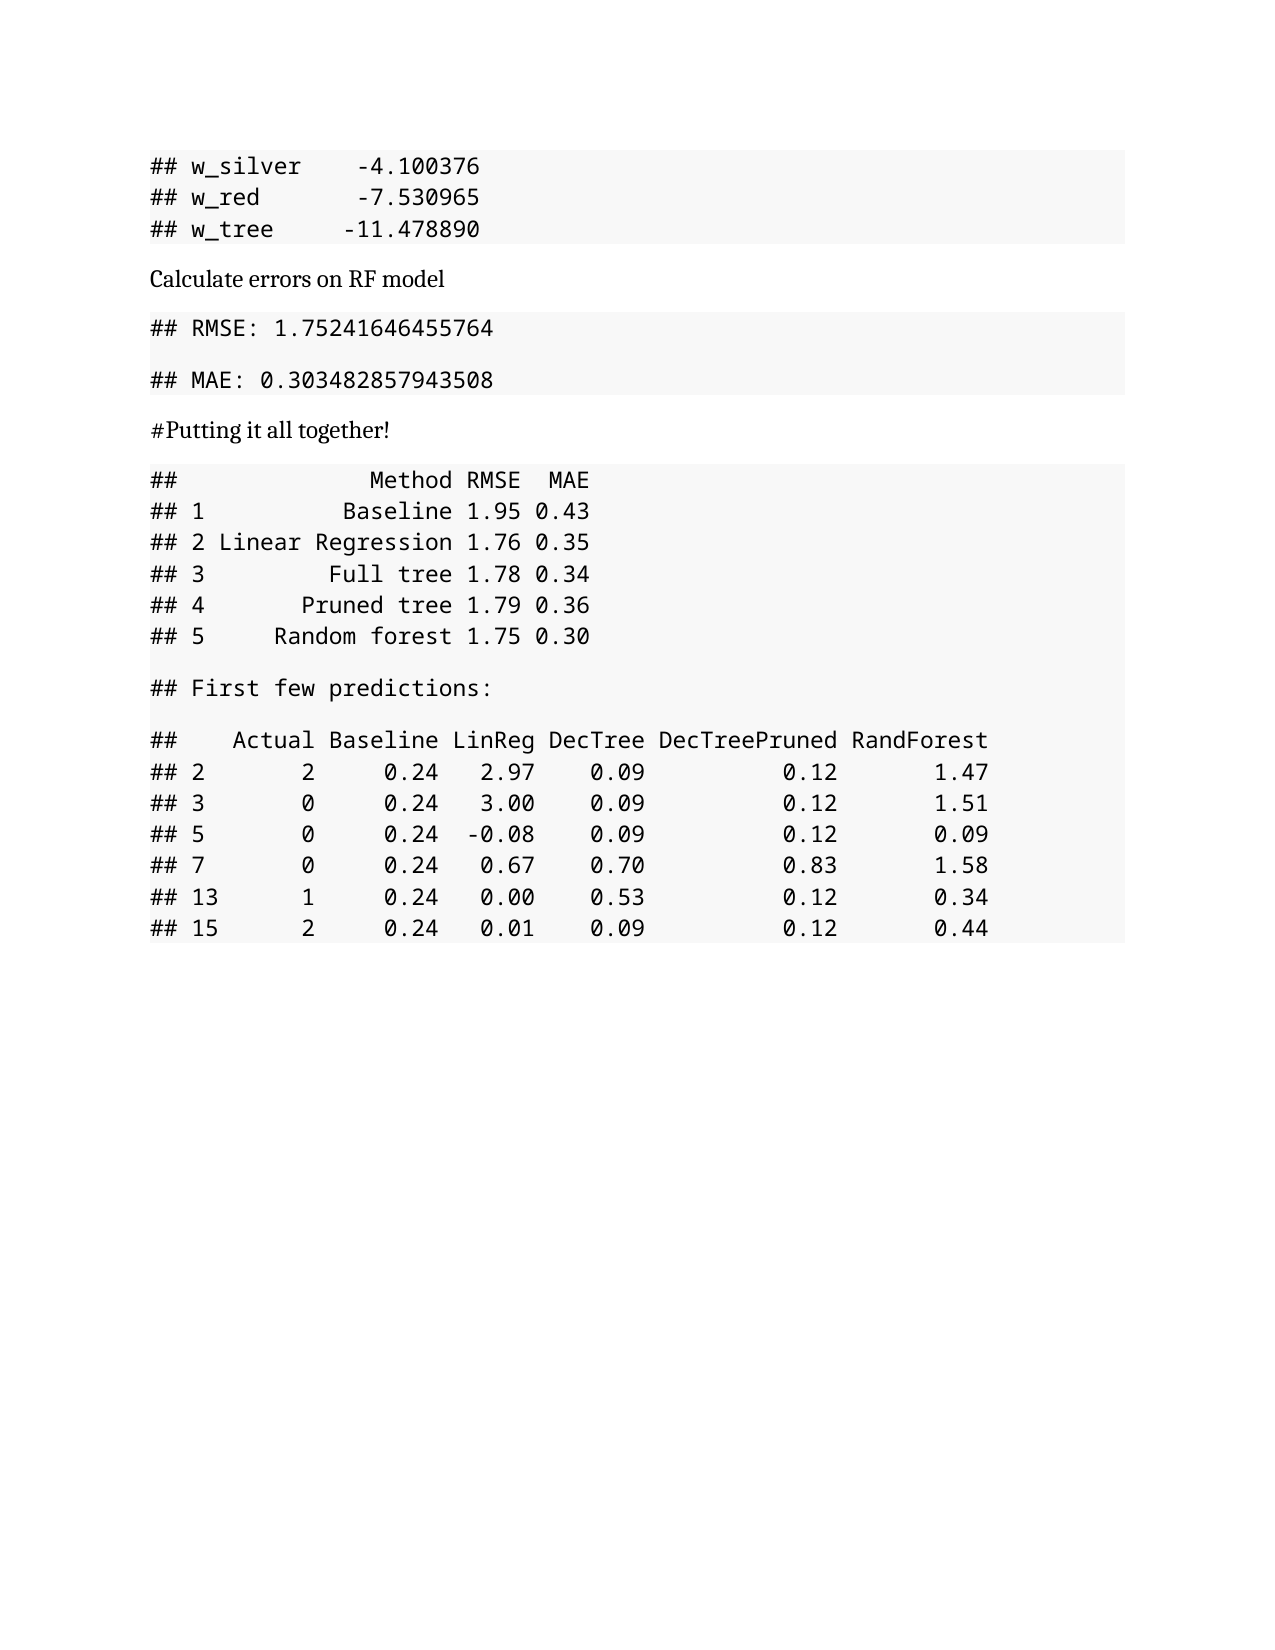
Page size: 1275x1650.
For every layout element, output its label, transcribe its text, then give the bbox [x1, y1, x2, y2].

text ## Actual Baseline LinReg DecTree DecTreePruned RandForest ## 2 2 0.24 2.97 0.09 0.12 1.47 ## 3 0 0.24 3.00 0.09 0.12 1.51 ## 5 0 0.24 -0.08 0.09 0.12 0.09 ## 7 0 0.24 0.67 0.70 0.83 1.58 ## 13 1 0.24 0.00 0.53 0.12 0.34 ## 15 2 0.24 0.01 0.09 0.12 0.44 [150, 724, 1125, 943]
text ## Method RMSE MAE ## 1 Baseline 1.95 0.43 ## 2 Linear Regression 1.76 0.35 ## 3 Full tree 1.78 0.34 ## 4 Pruned tree 1.79 0.36 ## 5 Random forest 1.75 0.30 [150, 464, 1125, 651]
text Calculate errors on RF model [150, 264, 1125, 293]
text ## RMSE: 1.75241646455764 [150, 312, 1125, 343]
text ## First few predictions: [150, 672, 1125, 703]
text #Putting it all together! [150, 416, 1125, 445]
text ## MAE: 0.303482857943508 [150, 364, 1125, 395]
